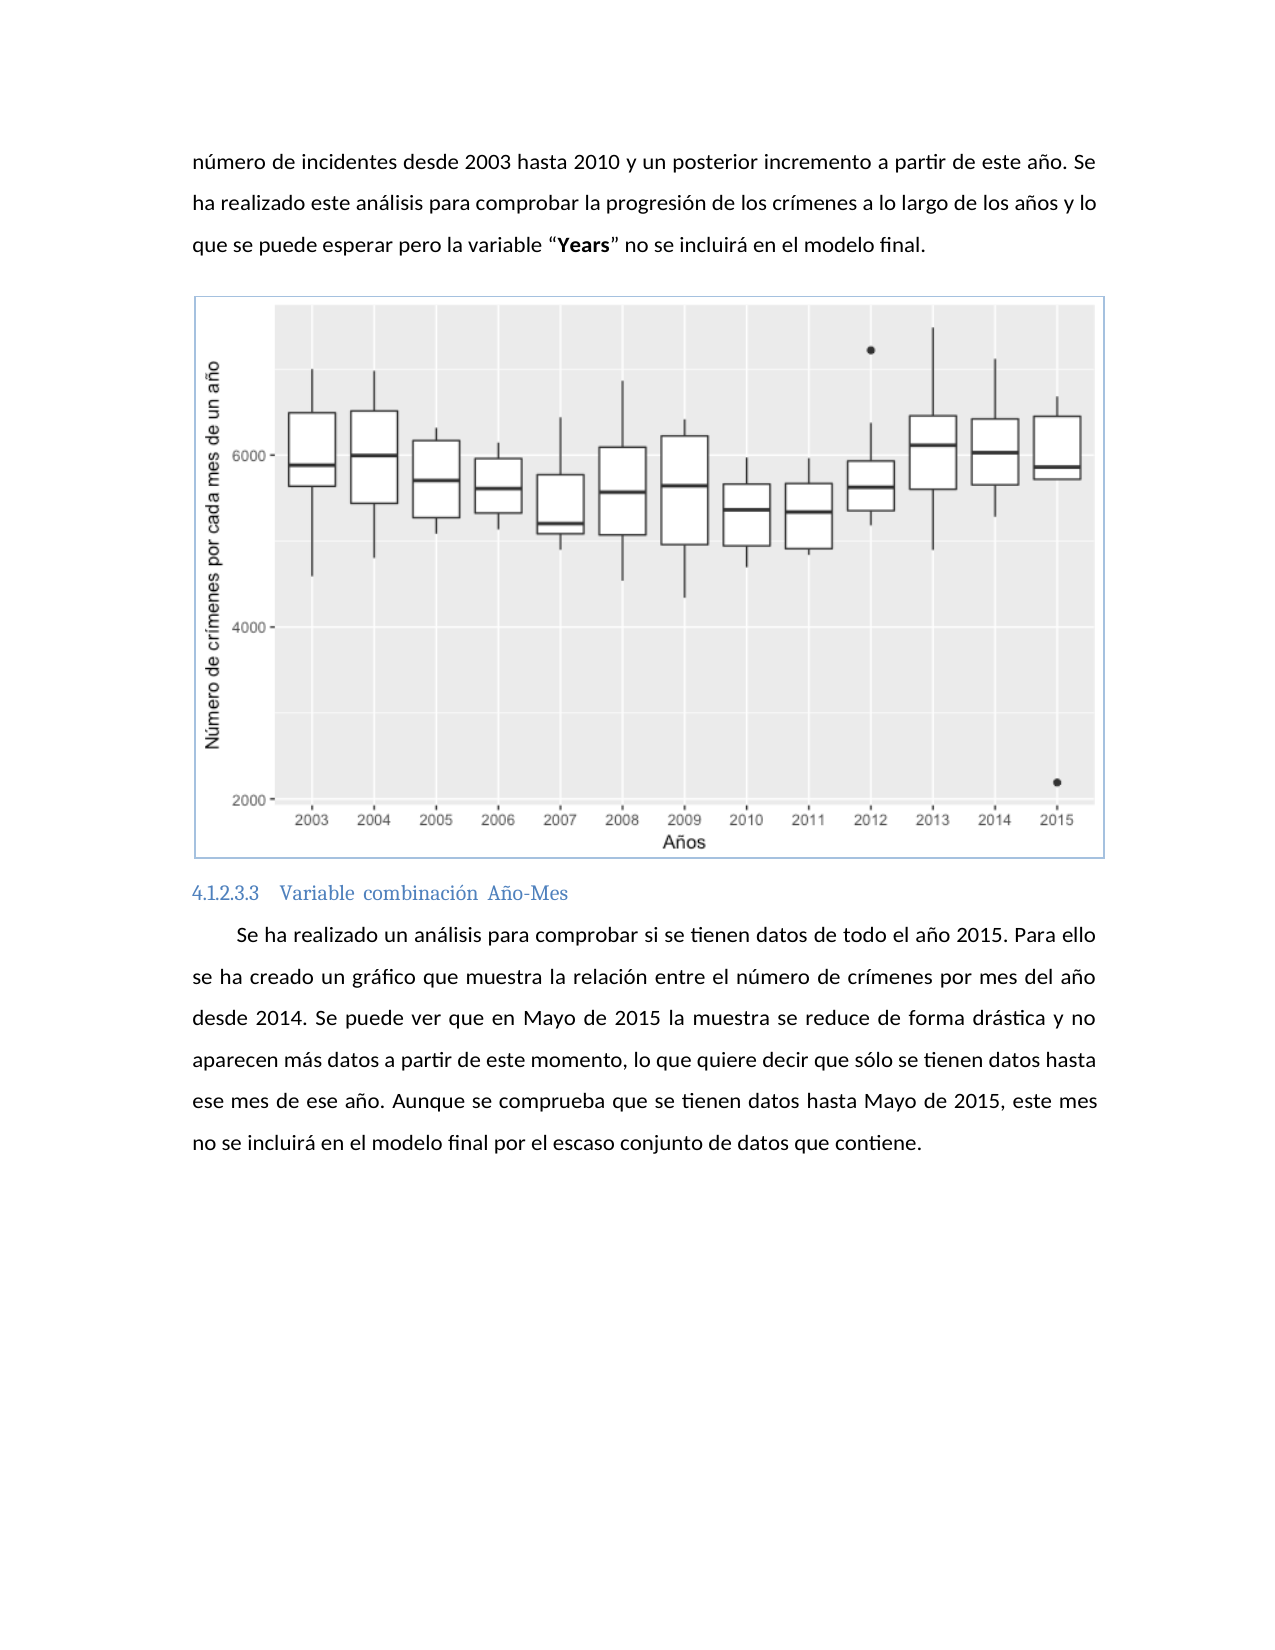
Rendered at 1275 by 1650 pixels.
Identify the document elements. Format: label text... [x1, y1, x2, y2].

list Variable combinación Año-Mes [192, 881, 1254, 906]
picture [205, 304, 1095, 850]
text Se ha realizado un análisis para comprobar si se tienen datos de todo el año 2015. Para ello se ha creado un gráfico que muestra la relación entre el número de crímenes por mes del año desde 2014. Se puede ver que en Mayo de 2015 la muestra se reduce de forma drástica y no aparecen más datos a partir de este momento, lo que quiere decir que sólo se tienen datos hasta ese mes de ese año. Aunque se comprueba que se tienen datos hasta Mayo de 2015, este mes no se incluirá en el modelo final por el escaso conjunto de datos que contiene. [192, 921, 1098, 1156]
text número de incidentes desde 2003 hasta 2010 y un posterior incremento a partir de este año. Se ha realizado este análisis para comprobar la progresión de los crímenes a lo largo de los años y lo que se puede esperar pero la variable “Years” no se incluirá en el modelo final. [192, 148, 1098, 258]
